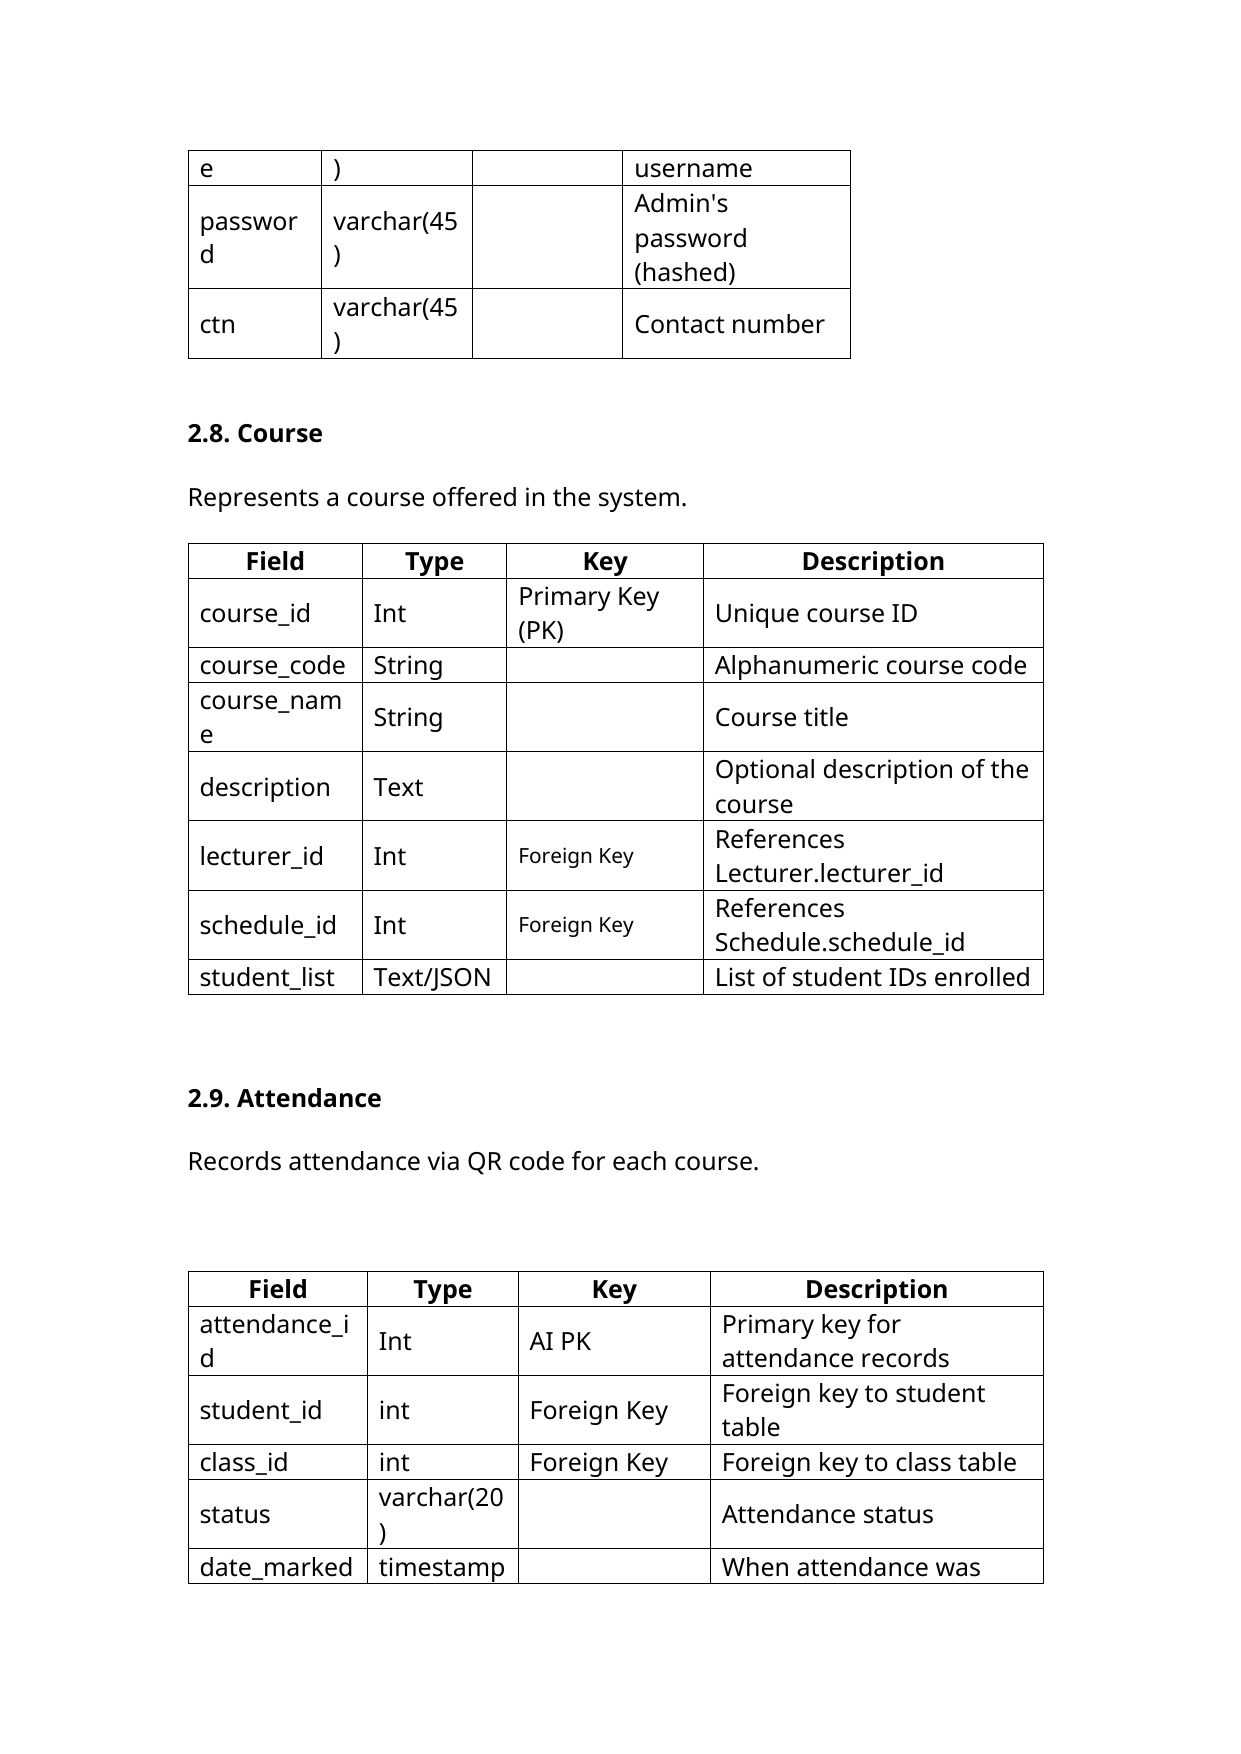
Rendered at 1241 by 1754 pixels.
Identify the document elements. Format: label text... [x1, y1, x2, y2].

table_cell student_id [189, 1376, 367, 1444]
subtitle 2.9. Attendance [187, 1081, 1053, 1115]
table_cell attendance_id [189, 1307, 367, 1375]
table_cell Text/JSON [363, 960, 506, 994]
table_cell Foreign key to class table [711, 1445, 1043, 1479]
table_header Key [507, 544, 703, 578]
table_cell Foreign Key [519, 1445, 710, 1479]
table_cell varchar(45) [322, 186, 472, 288]
table_cell [519, 1480, 710, 1548]
table_cell Text [363, 752, 506, 820]
table_cell [507, 648, 703, 682]
table_header Key [519, 1272, 710, 1306]
table_cell Foreign key to student table [711, 1376, 1043, 1444]
table_cell student_list [189, 960, 362, 994]
table_cell Foreign Key [507, 891, 703, 959]
table_cell [473, 151, 622, 185]
table_cell status [189, 1480, 367, 1548]
table_header Field [189, 1272, 367, 1306]
table_cell timestamp [368, 1549, 518, 1583]
table_cell varchar(20) [368, 1480, 518, 1548]
text Represents a course offered in the system. [187, 479, 1053, 513]
table_cell varchar(45) [322, 151, 472, 185]
table_cell course_name [189, 683, 362, 751]
table_cell varchar(45) [322, 289, 472, 357]
table_cell References Schedule.schedule_id [704, 891, 1043, 959]
table_cell password [189, 186, 321, 288]
table_cell course_code [189, 648, 362, 682]
table_cell Int [363, 821, 506, 889]
subtitle 2.8. Course [187, 416, 1053, 450]
table_cell ctn [189, 289, 321, 357]
table_cell class_id [189, 1445, 367, 1479]
text Records attendance via QR code for each course. [187, 1144, 1053, 1178]
table_cell lecturer_id [189, 821, 362, 889]
table_cell Optional description of the course [704, 752, 1043, 820]
table_cell Foreign Key [519, 1376, 710, 1444]
table_cell Primary key for attendance records [711, 1307, 1043, 1375]
table_cell [473, 289, 622, 357]
table_cell course_id [189, 579, 362, 647]
table_cell [507, 752, 703, 820]
table_header Type [363, 544, 506, 578]
table_cell int [368, 1445, 518, 1479]
table_cell [519, 1549, 710, 1583]
table_cell Int [368, 1307, 518, 1375]
table_cell schedule_id [189, 891, 362, 959]
table_cell Alphanumeric course code [704, 648, 1043, 682]
table_header Description [704, 544, 1043, 578]
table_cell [711, 1549, 1043, 1583]
table_cell description [189, 752, 362, 820]
table_cell Int [363, 891, 506, 959]
table_cell Admin's username [623, 151, 850, 185]
table_cell Contact number [623, 289, 850, 357]
table_cell Course title [704, 683, 1043, 751]
table_cell String [363, 648, 506, 682]
table_cell Primary Key (PK) [507, 579, 703, 647]
table_header Type [368, 1272, 518, 1306]
table_cell [507, 960, 703, 994]
table_cell Int [363, 579, 506, 647]
table_header Field [189, 544, 362, 578]
table_cell String [363, 683, 506, 751]
table_cell [507, 683, 703, 751]
table_cell date_marked [189, 1549, 367, 1583]
table_cell int [368, 1376, 518, 1444]
table_cell List of student IDs enrolled [704, 960, 1043, 994]
table_cell Unique course ID [704, 579, 1043, 647]
table_cell References Lecturer.lecturer_id [704, 821, 1043, 889]
table_header Description [711, 1272, 1043, 1306]
table_cell username [189, 151, 321, 185]
table_cell Foreign Key [507, 821, 703, 889]
table_cell [473, 186, 622, 288]
table_cell Attendance status [711, 1480, 1043, 1548]
table_cell AI PK [519, 1307, 710, 1375]
table_cell Admin's password (hashed) [623, 186, 850, 288]
